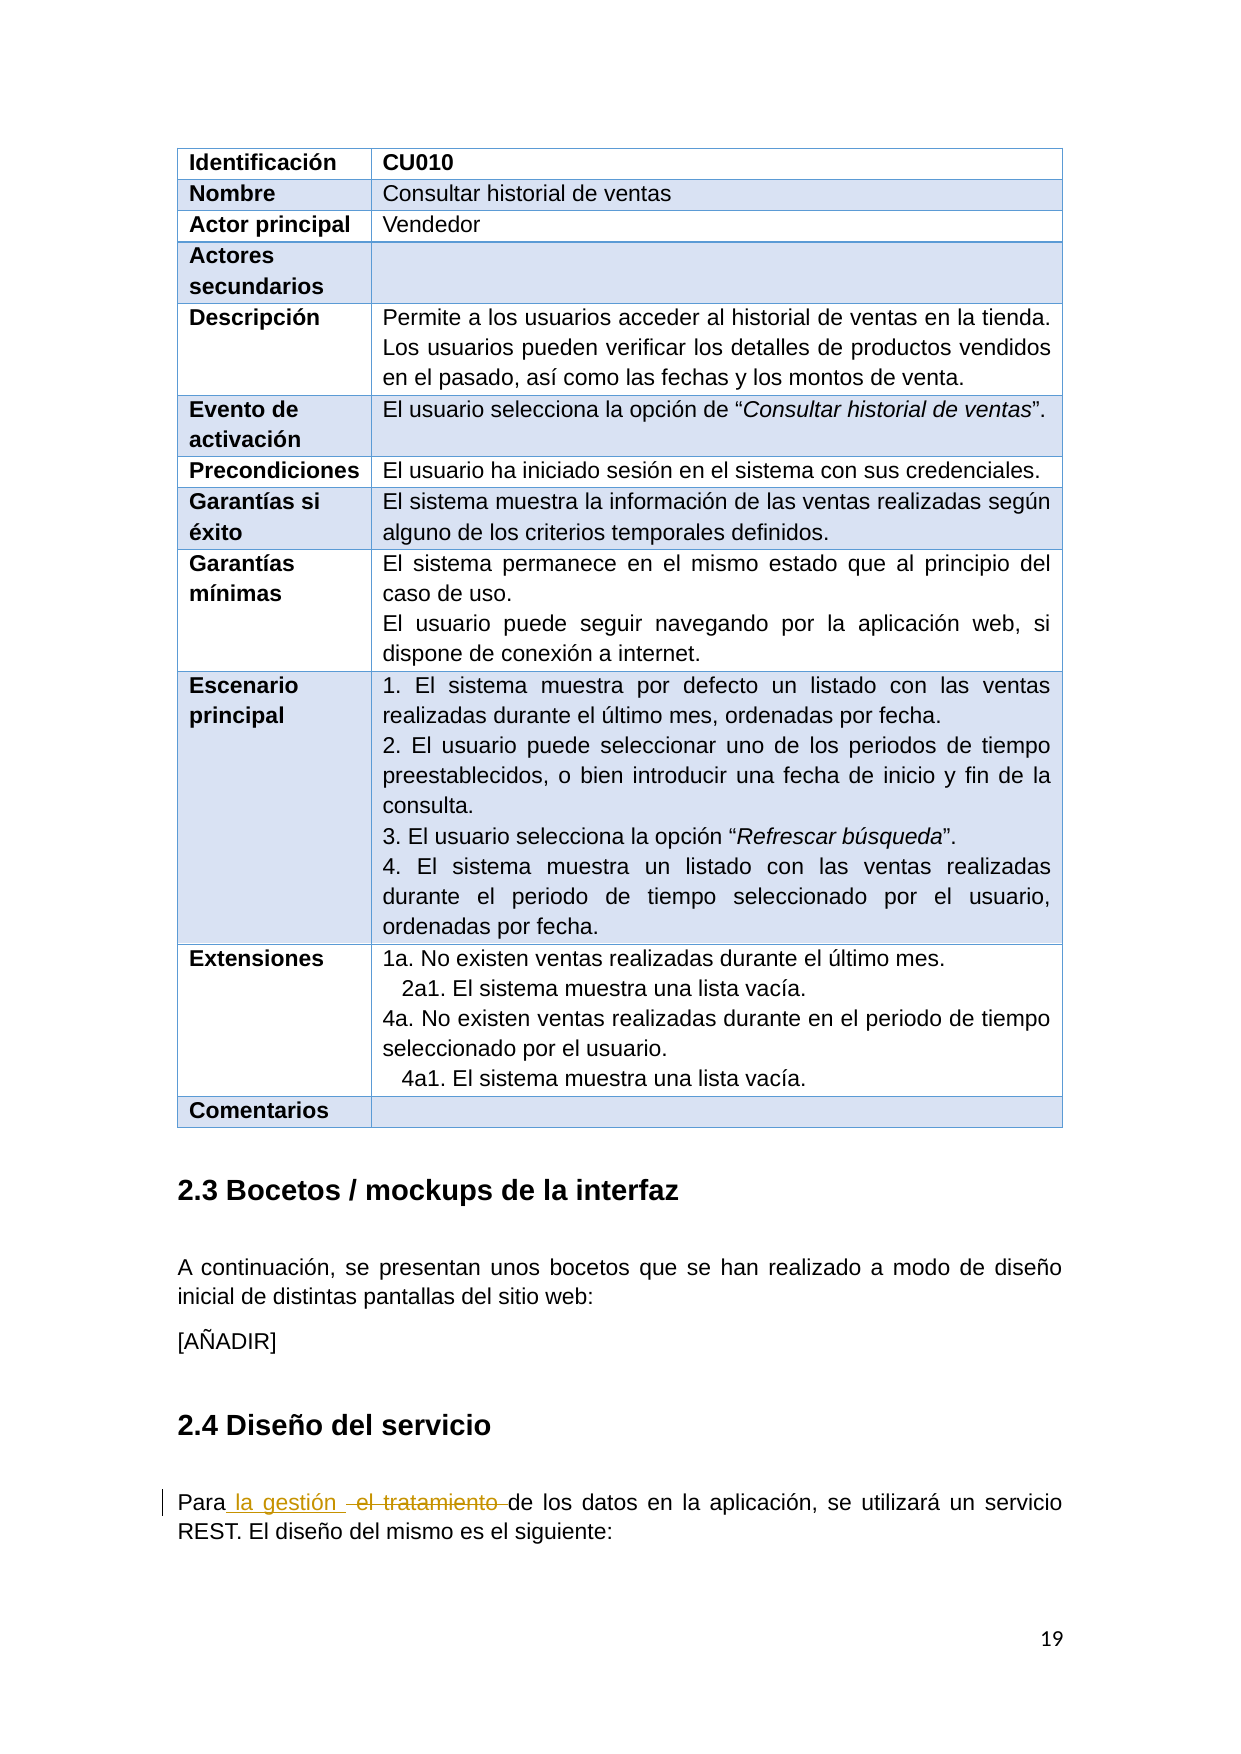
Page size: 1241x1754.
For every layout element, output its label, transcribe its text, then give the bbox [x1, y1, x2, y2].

table_cell Evento de activación [178, 396, 371, 456]
table_cell 1a. No existen ventas realizadas durante el último mes. 2a1. El sistema muestra una lista vacía. 4a. No existen ventas realizadas durante en el periodo de tiempo seleccionado por el usuario. 4a1. El sistema muestra una lista vacía. [372, 945, 1062, 1096]
text [AÑADIR] [177, 1328, 1063, 1354]
table_cell Precondiciones [178, 457, 371, 487]
text A continuación, se presentan unos bocetos que se han realizado a modo de diseño inicial de distintas pantallas del sitio web: [177, 1254, 1063, 1309]
table_cell El sistema muestra la información de las ventas realizadas según alguno de los criterios temporales definidos. [372, 488, 1062, 549]
table_cell Escenario principal [178, 672, 371, 943]
table_cell 1. El sistema muestra por defecto un listado con las ventas realizadas durante el último mes, ordenadas por fecha. 2. El usuario puede seleccionar uno de los periodos de tiempo preestablecidos, o bien introducir una fecha de inicio y fin de la consulta. 3. El usuario selecciona la opción “Refrescar búsqueda”. 4. El sistema muestra un listado con las ventas realizadas durante el periodo de tiempo seleccionado por el usuario, ordenadas por fecha. [372, 672, 1062, 943]
table_cell Garantías si éxito [178, 488, 371, 549]
table_cell Actores secundarios [178, 243, 371, 303]
table_cell Comentarios [178, 1097, 371, 1127]
table_cell Extensiones [178, 945, 371, 1096]
table_cell El usuario selecciona la opción de “Consultar historial de ventas”. [372, 396, 1062, 456]
table_cell El sistema permanece en el mismo estado que al principio del caso de uso. El usuario puede seguir navegando por la aplicación web, si dispone de conexión a internet. [372, 550, 1062, 671]
table_cell Descripción [178, 304, 371, 394]
text Parade los datos en la aplicación, se utilizará un servicio REST. El diseño del mismo es el siguiente: [177, 1489, 1063, 1544]
subtitle 2.4 Diseño del servicio [177, 1408, 1063, 1442]
table_cell Permite a los usuarios acceder al historial de ventas en la tienda. Los usuarios pueden verificar los detalles de productos vendidos en el pasado, así como las fechas y los montos de venta. [372, 304, 1062, 394]
table_cell Nombre [178, 180, 371, 210]
table_header CU010 [372, 149, 1062, 179]
table_cell Vendedor [372, 211, 1062, 241]
table_cell [372, 243, 1062, 303]
subtitle 2.3 Bocetos / mockups de la interfaz [177, 1173, 1063, 1206]
table_cell Garantías mínimas [178, 550, 371, 671]
table_cell [372, 1097, 1062, 1127]
table_cell Consultar historial de ventas [372, 180, 1062, 210]
table_cell Actor principal [178, 211, 371, 241]
table_header Identificación [178, 149, 371, 179]
table_cell El usuario ha iniciado sesión en el sistema con sus credenciales. [372, 457, 1062, 487]
